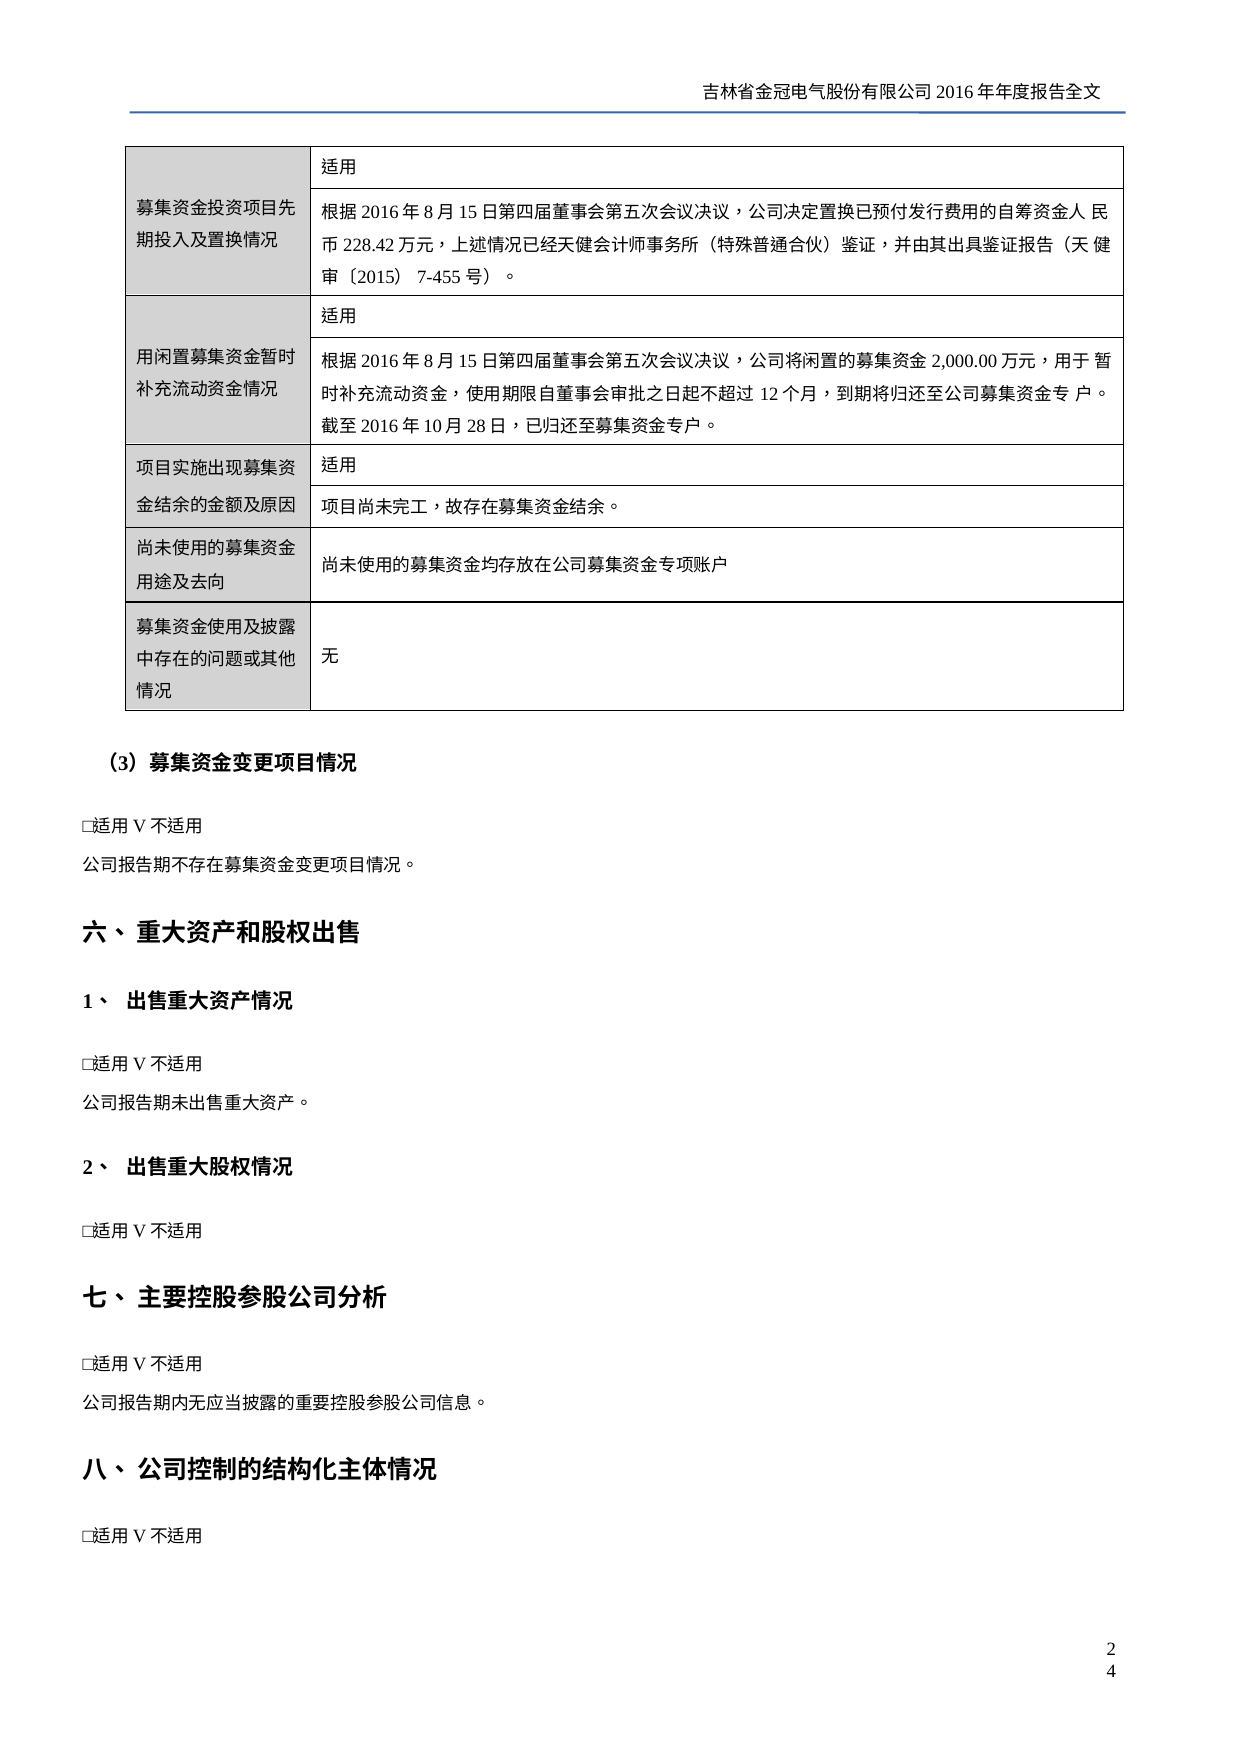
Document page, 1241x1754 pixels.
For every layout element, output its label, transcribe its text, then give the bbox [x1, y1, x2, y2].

text □适用V不适用 [82, 814, 1167, 838]
text （3）募集资金变更项目情况 [82, 748, 1167, 776]
text 八、 公司控制的结构化主体情况 [82, 1452, 1167, 1486]
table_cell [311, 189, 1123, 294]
text □适用V不适用 [82, 1218, 1167, 1242]
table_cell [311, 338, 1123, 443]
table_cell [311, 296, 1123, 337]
text 六、 重大资产和股权出售 [82, 914, 1167, 948]
text 公司报告期不存在募集资金变更项目情况。 [82, 853, 1167, 877]
text 公司报告期内无应当披露的重要控股参股公司信息。 [82, 1390, 1167, 1414]
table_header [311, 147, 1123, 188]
text 七、 主要控股参股公司分析 [82, 1280, 1167, 1314]
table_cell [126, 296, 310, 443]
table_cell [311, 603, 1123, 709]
text □适用V不适用 [82, 1523, 1167, 1548]
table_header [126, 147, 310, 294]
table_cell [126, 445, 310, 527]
text 公司报告期未出售重大资产。 [82, 1091, 1167, 1115]
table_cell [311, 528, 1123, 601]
text 2、 出售重大股权情况 [82, 1152, 1167, 1181]
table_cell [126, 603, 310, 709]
text □适用V不适用 [82, 1351, 1167, 1376]
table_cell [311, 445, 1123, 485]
text □适用V不适用 [82, 1052, 1167, 1076]
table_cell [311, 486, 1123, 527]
text 1、 出售重大资产情况 [82, 986, 1167, 1014]
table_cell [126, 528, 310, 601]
